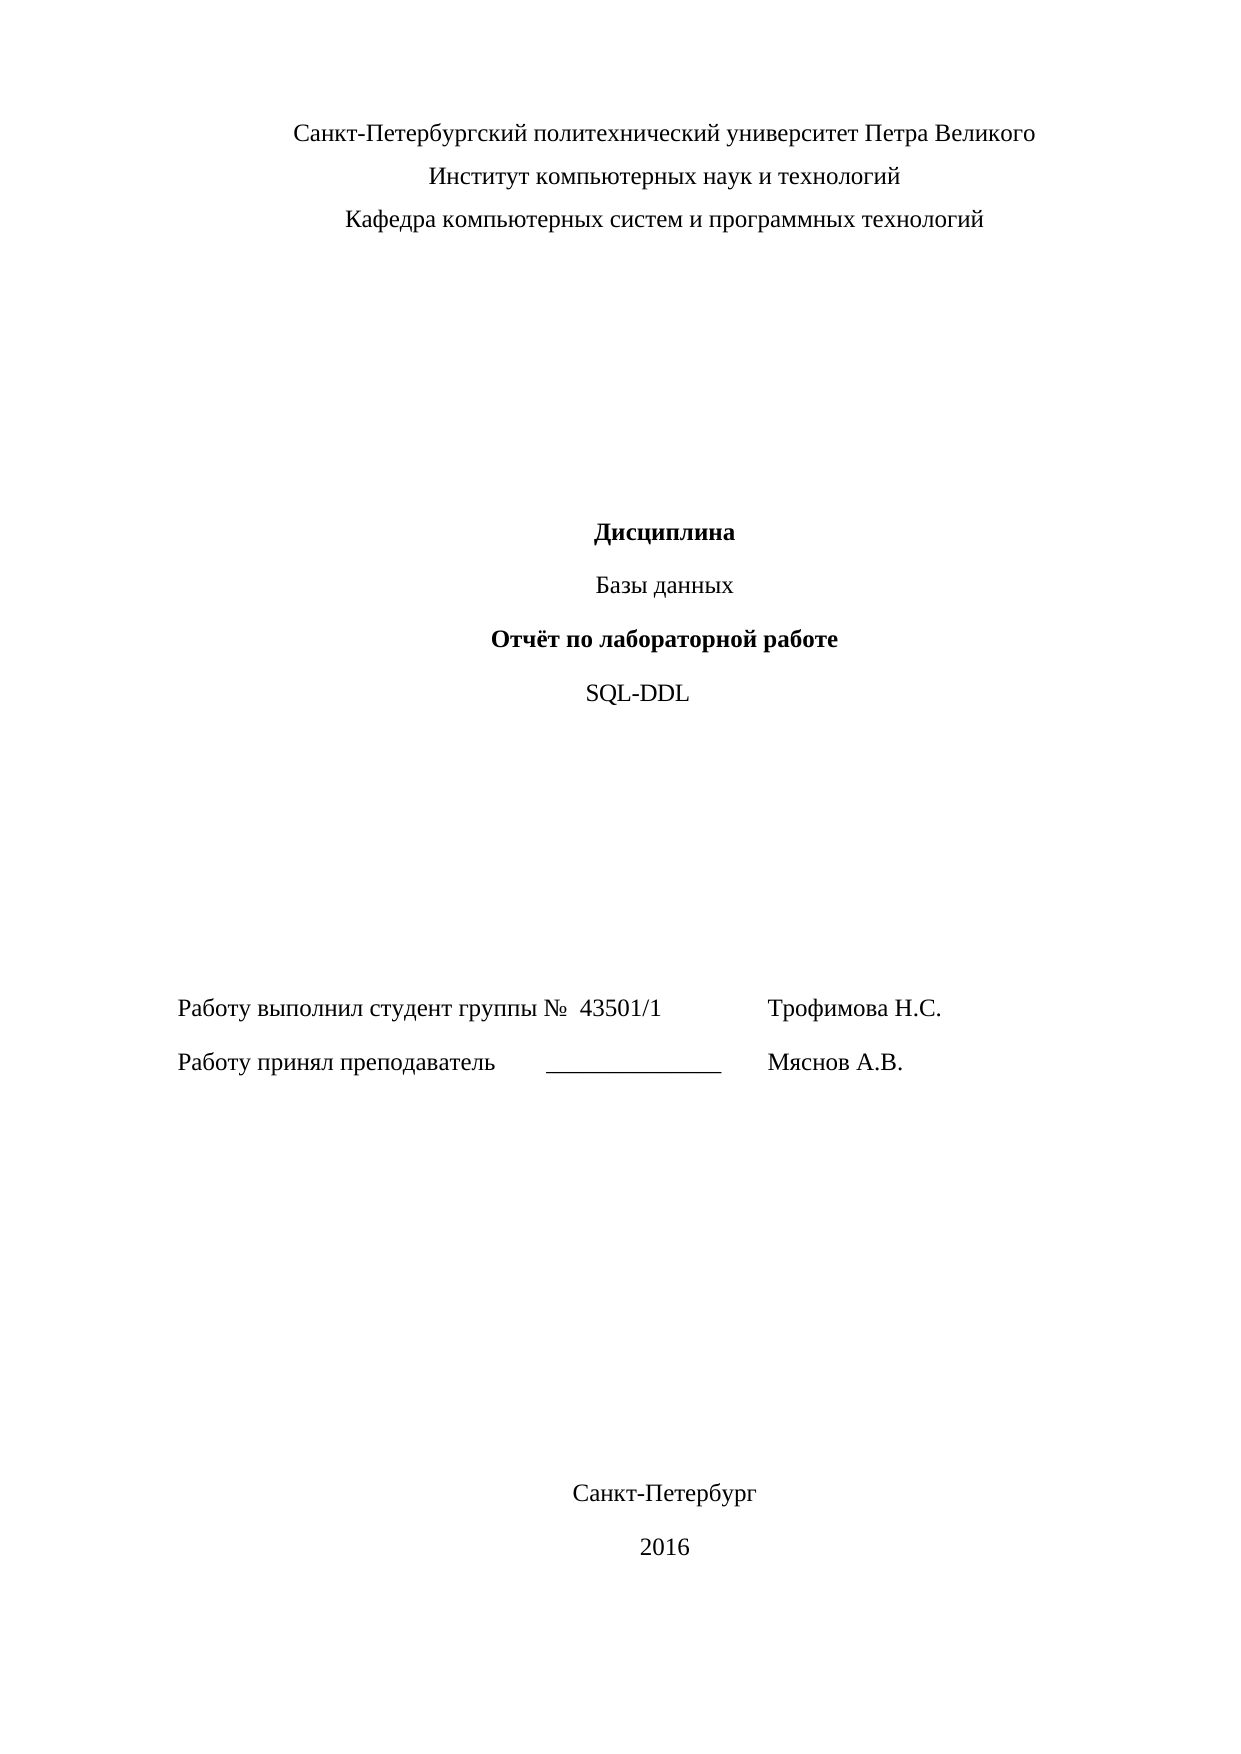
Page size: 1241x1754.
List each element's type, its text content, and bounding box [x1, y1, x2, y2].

text Базы данных [177, 571, 1152, 599]
text Работу выполнил студент группы № 43501/1 Трофимова Н.С. [177, 993, 1152, 1022]
text Отчёт по лабораторной работе [177, 624, 1152, 653]
text Работу принял преподаватель ______________ Мяснов А.В. [177, 1047, 1152, 1076]
subtitle SQL-DDL [149, 678, 1127, 707]
text 2016 [177, 1532, 1152, 1560]
text Санкт-Петербургский политехнический университет Петра Великого [177, 118, 1152, 147]
text Институт компьютерных наук и технологий [177, 161, 1152, 190]
text Санкт-Петербург [177, 1478, 1152, 1507]
text Дисциплина [177, 517, 1152, 546]
text Кафедра компьютерных систем и программных технологий [177, 204, 1152, 233]
